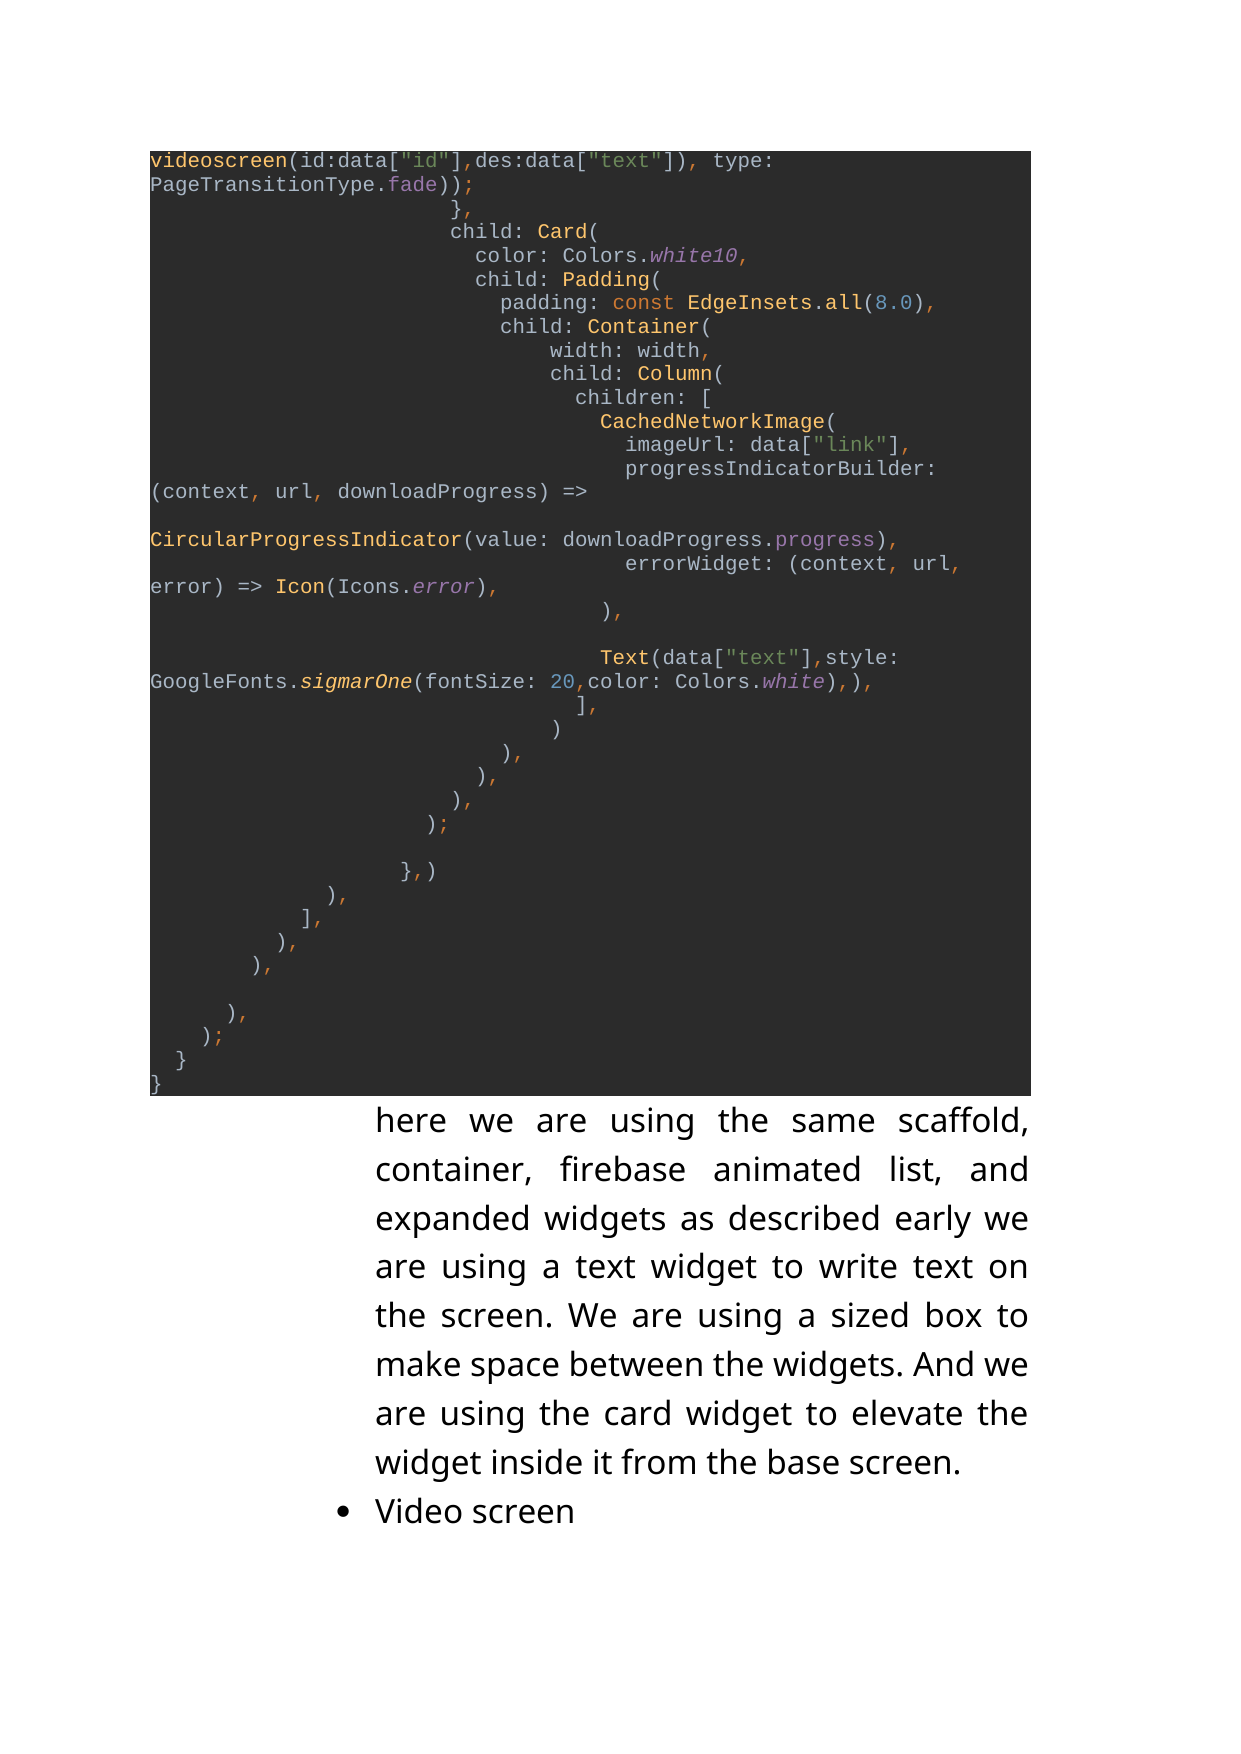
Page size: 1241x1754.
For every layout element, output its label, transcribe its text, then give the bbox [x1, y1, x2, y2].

list here we are using the same scaffold, container, firebase animated list, and expanded widgets as described early we are using a text widget to write text on the screen. We are using a sized box to make space between the widgets. And we are using the card widget to elevate the widget inside it from the base screen. [375, 1096, 1030, 1484]
list Video screen [337, 1488, 1030, 1533]
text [150, 151, 1031, 1096]
